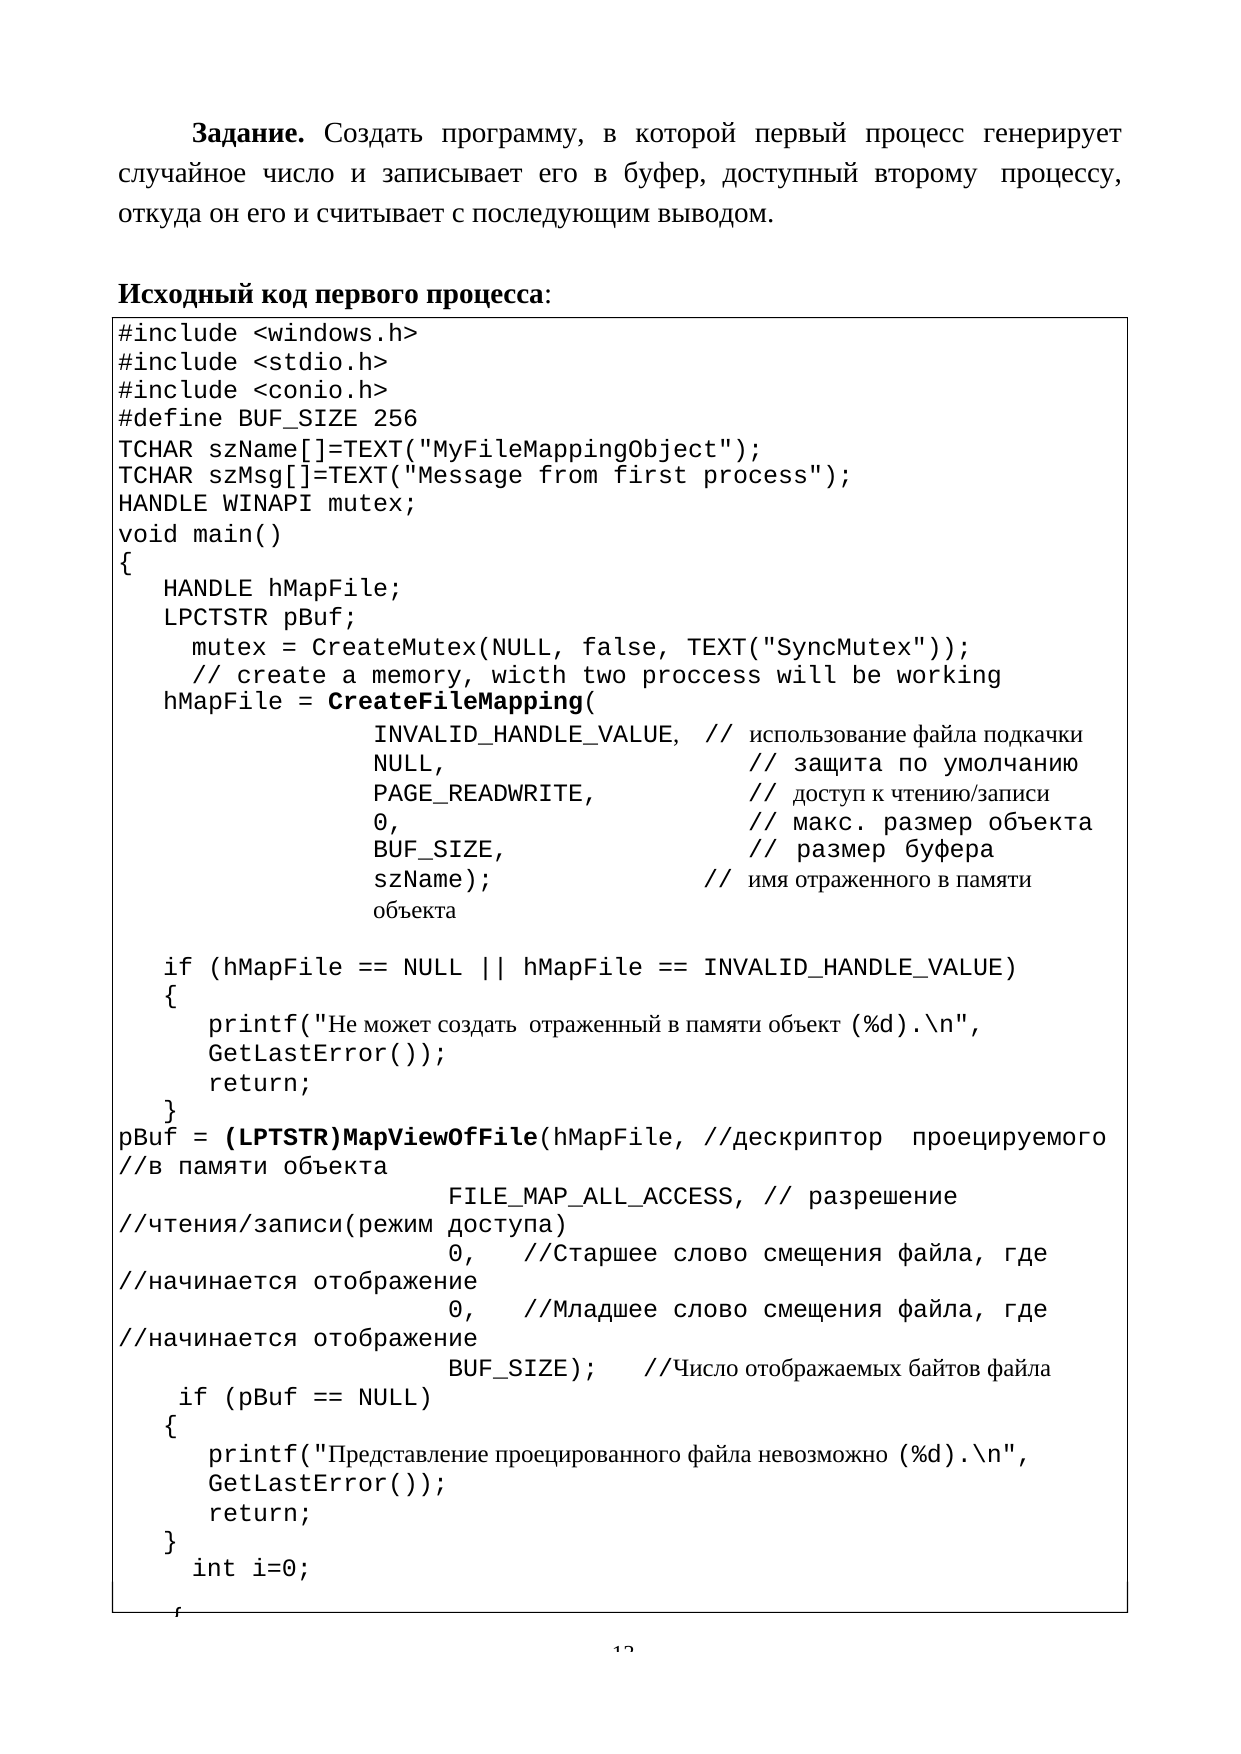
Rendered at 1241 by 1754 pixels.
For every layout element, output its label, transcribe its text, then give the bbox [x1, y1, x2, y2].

text printf("Представление проецированного файла невозможно (%d).\n", GetLastError()); [208, 1439, 1192, 1498]
text 0, //Старшее слово смещения файла, где [448, 1238, 1192, 1267]
text Задание. Создать программу, в которой первый процесс генерирует случайное число и записывает его в буфер, доступный второму процессу, откуда он его и считывает с последующим выводом. [118, 115, 1122, 229]
text // create a memory, wicth two proccess will be working hMapFile = CreateFileMapping( [163, 661, 1003, 717]
text HANDLE hMapFile; LPCTSTR pBuf; [163, 576, 405, 633]
text BUF_SIZE); //Число отображаемых байтов файла [448, 1352, 1192, 1382]
text 0, // макс. размер объекта [373, 808, 1192, 836]
text FILE_MAP_ALL_ACCESS, // разрешение [448, 1182, 1192, 1210]
text return; [208, 1498, 1192, 1527]
text } [163, 1527, 1192, 1555]
text //начинается отображение [118, 1267, 1192, 1295]
text //начинается отображение [118, 1323, 1192, 1352]
text return; [208, 1068, 1192, 1097]
text PAGE_READWRITE, // доступ к чтению/записи [373, 777, 1192, 808]
text INVALID_HANDLE_VALUE, // использование файла подкачки [373, 718, 1192, 749]
text #include <windows.h> #include <stdio.h> #include <conio.h> #define BUF_SIZE 256 [118, 321, 420, 434]
text pBuf = (LPTSTR)MapViewOfFile(hMapFile, //дескриптор проецируемого [118, 1124, 1192, 1153]
text TCHAR szName[]=TEXT("MyFileMappingObject"); [118, 434, 1192, 463]
text { [118, 548, 1192, 576]
text { [163, 981, 1192, 1009]
text if (pBuf == NULL) [178, 1383, 1192, 1411]
text mutex = CreateMutex(NULL, false, TEXT("SyncMutex")); [192, 633, 1192, 661]
text BUF_SIZE, // размер буфера szName); // имя отраженного в памяти объекта [373, 836, 1114, 924]
text TCHAR szMsg[]=TEXT("Message from first process"); HANDLE WINAPI mutex; [118, 463, 855, 519]
subtitle Исходный код первого процесса: [118, 276, 1192, 309]
text printf("Не может создать отраженный в памяти объект (%d).\n", GetLastError()); [208, 1009, 1192, 1068]
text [192, 1555, 358, 1583]
text } [163, 1097, 1192, 1124]
text void main() [118, 519, 1192, 548]
text //чтения/записи(режим доступа) [118, 1210, 1192, 1238]
text if (hMapFile == NULL || hMapFile == INVALID_HANDLE_VALUE) [163, 952, 1192, 981]
text 0, //Младшее слово смещения файла, где [448, 1295, 1192, 1323]
text { [163, 1411, 1192, 1439]
text //в памяти объекта [118, 1153, 1192, 1182]
text NULL, // защита по умолчанию [373, 749, 1192, 777]
